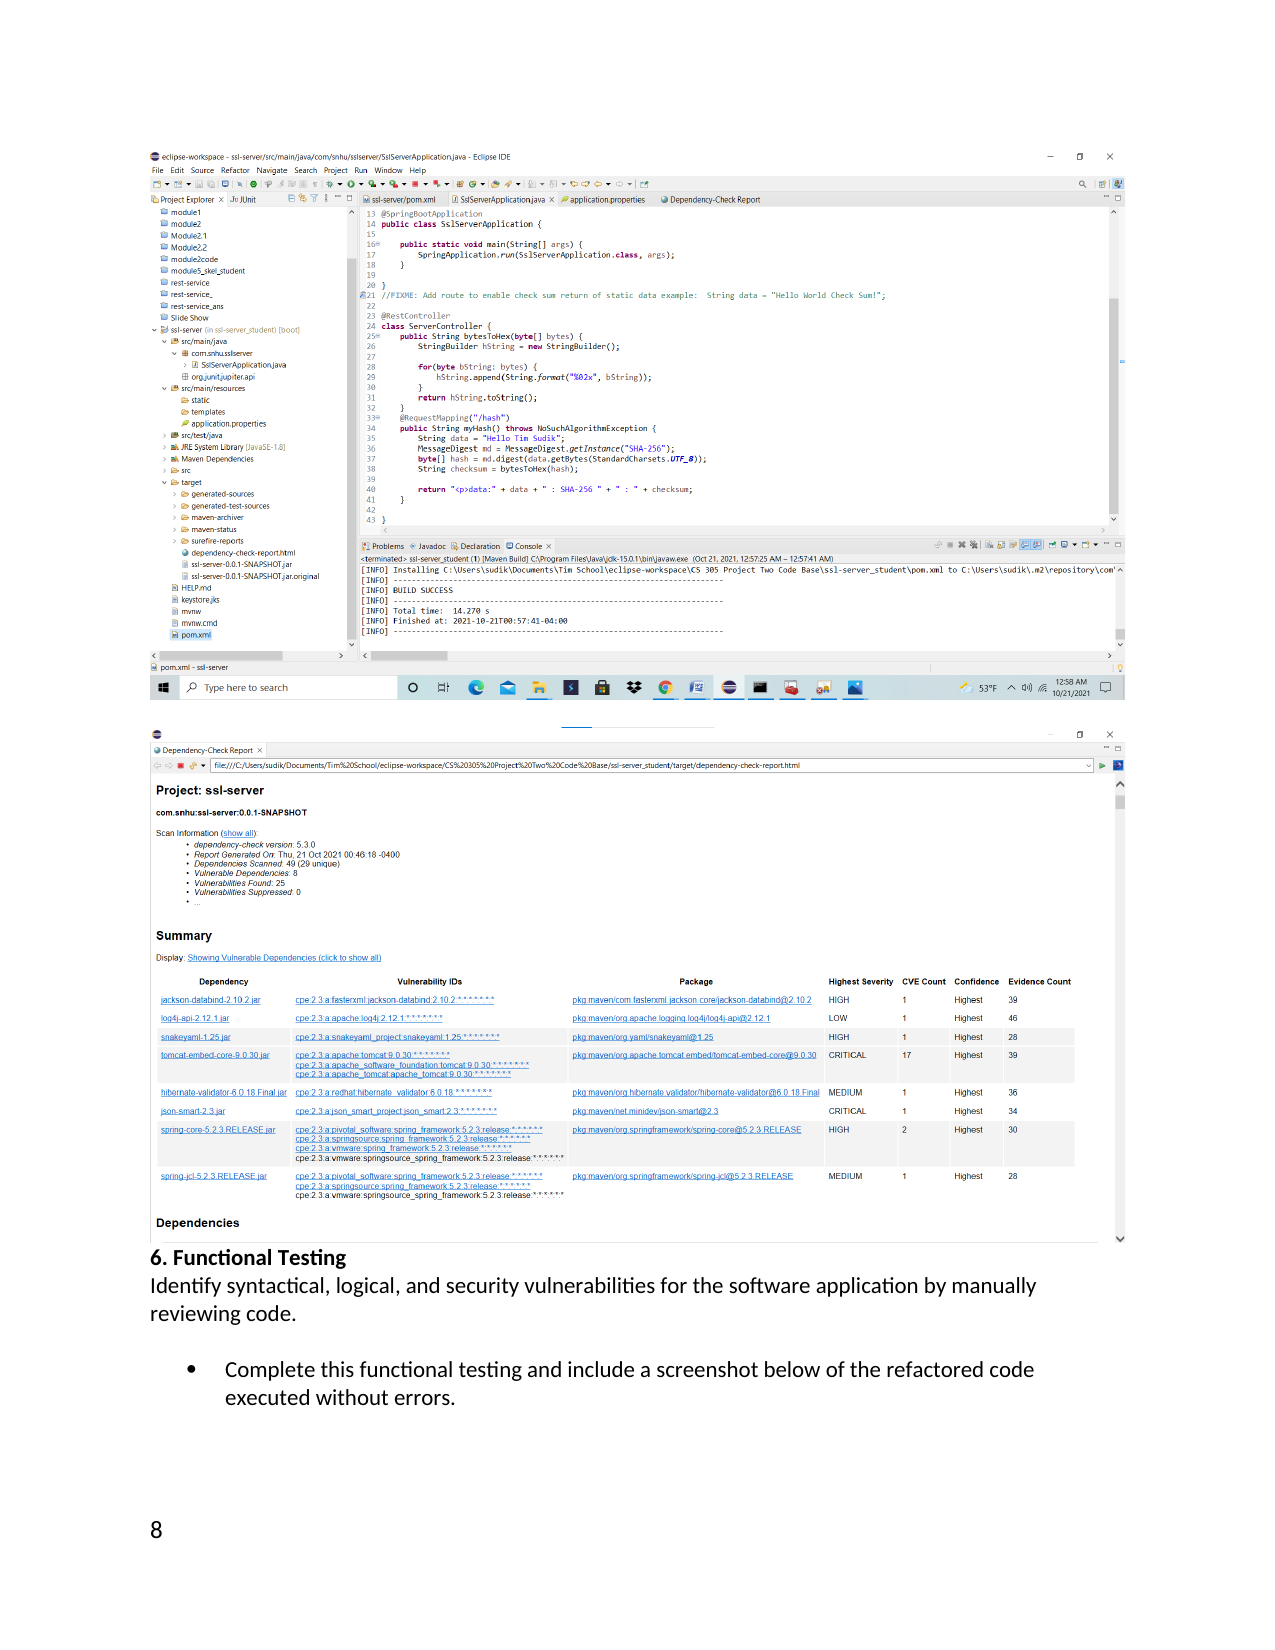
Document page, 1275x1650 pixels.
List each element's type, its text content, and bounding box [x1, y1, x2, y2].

subtitle 6. Functional Testing [150, 1243, 1125, 1271]
picture [150, 150, 1125, 700]
text Identify syntactical, logical, and security vulnerabilities for the software application by manually reviewing code. [150, 1271, 1125, 1327]
list Complete this functional testing and include a screenshot below of the refactored code executed without errors. [187, 1355, 1125, 1411]
picture [150, 727, 1125, 1243]
